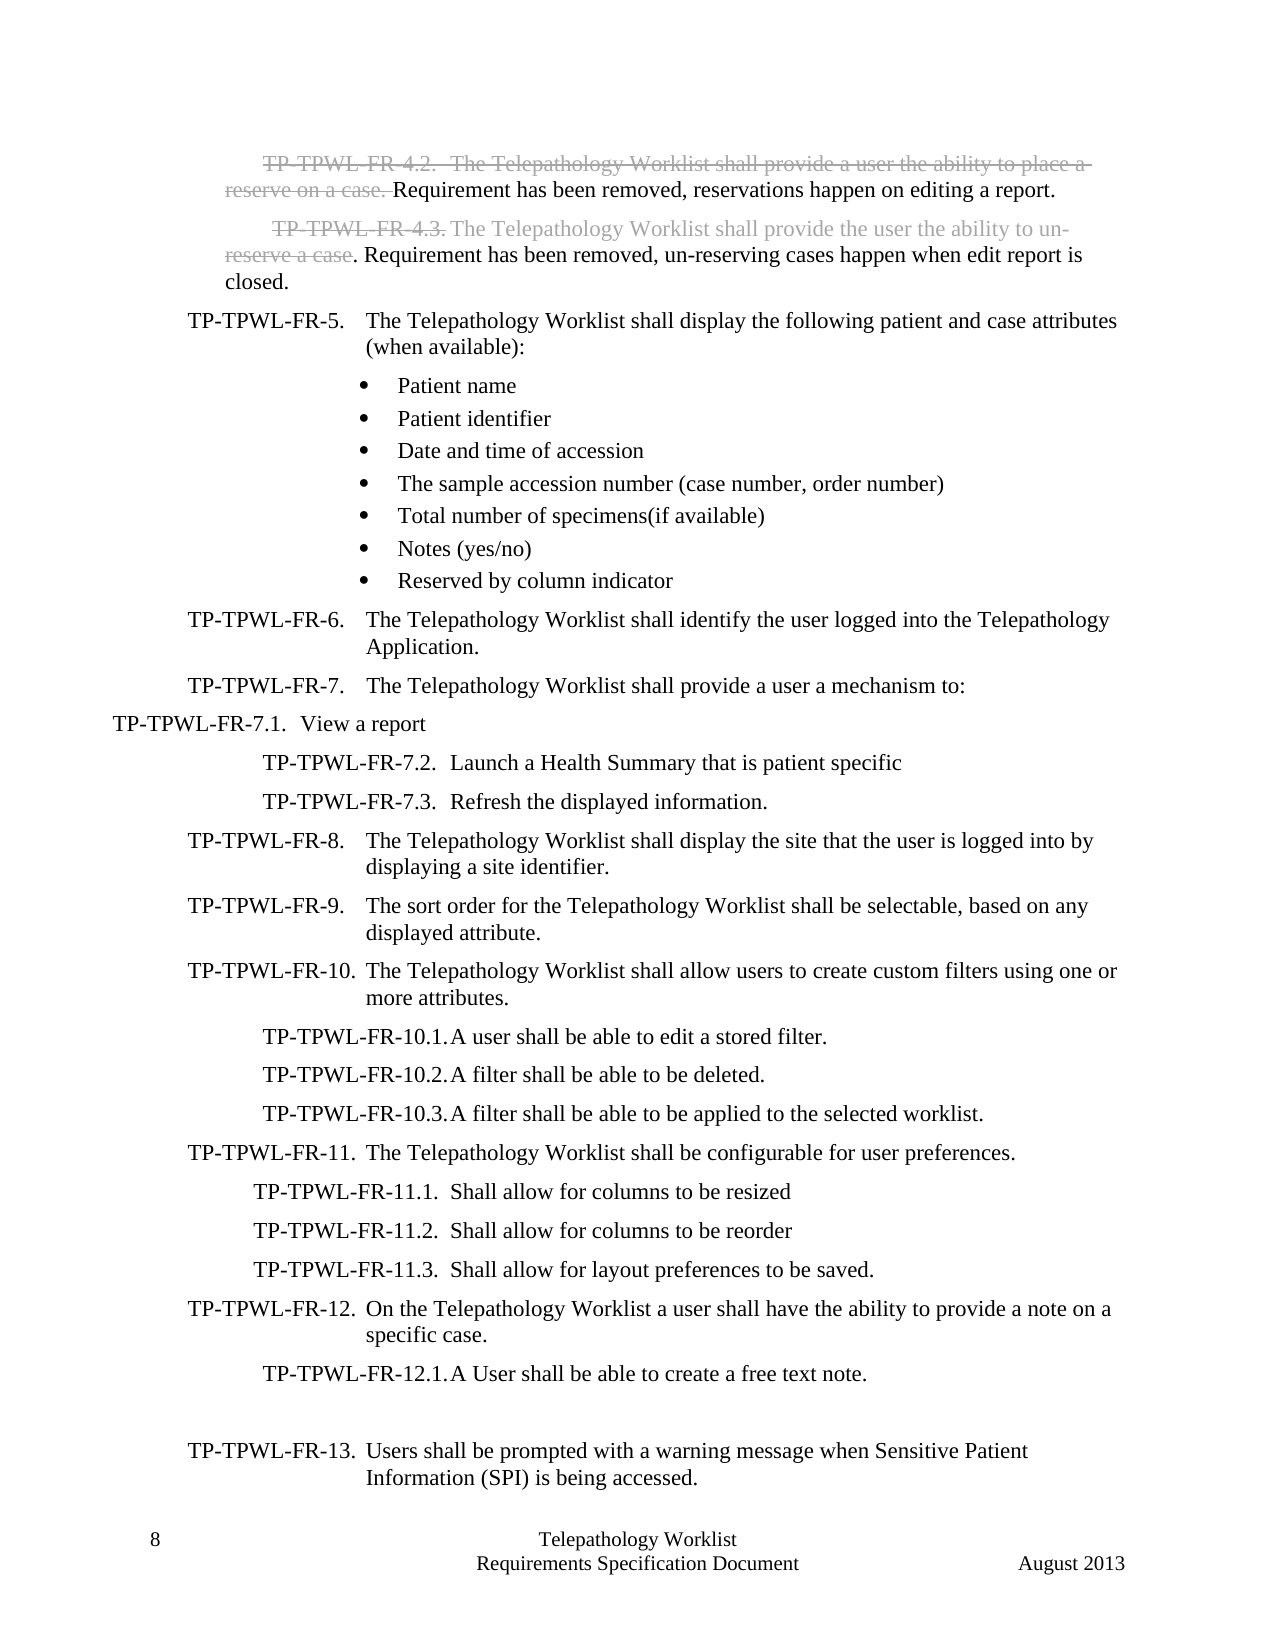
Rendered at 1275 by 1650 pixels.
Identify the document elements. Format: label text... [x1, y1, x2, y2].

text Users shall be prompted with a warning message when Sensitive Patient Information (SPI) is being accessed. [187, 1438, 1125, 1490]
text The Telepathology Worklist shall identify the user logged into the Telepathology Application. [187, 606, 1125, 659]
text Refresh the displayed information. [262, 788, 1125, 814]
list Date and time of accession [360, 437, 1125, 463]
list Patient name [360, 372, 1125, 398]
list A User shall be able to create a free text note. [262, 1360, 1125, 1386]
list Shall allow for layout preferences to be saved. [225, 1256, 1125, 1282]
text View a report [112, 711, 1125, 737]
text On the Telepathology Worklist a user shall have the ability to provide a note on a specific case. [187, 1295, 1125, 1347]
list Shall allow for columns to be reorder [225, 1217, 1125, 1243]
text A user shall be able to edit a stored filter. [262, 1023, 1125, 1049]
text The Telepathology Worklist shall allow users to create custom filters using one or more attributes. [187, 957, 1125, 1010]
list Total number of specimens(if available) [360, 502, 1125, 529]
text The Telepathology Worklist shall provide a user a mechanism to: [187, 672, 1125, 698]
text The sort order for the Telepathology Worklist shall be selectable, based on any displayed attribute. [187, 892, 1125, 945]
text Launch a Health Summary that is patient specific [262, 749, 1125, 776]
list Reserved by column indicator [360, 568, 1125, 594]
text The Telepathology Worklist shall display the following patient and case attributes (when available): [187, 307, 1125, 359]
list Patient identifier [360, 404, 1125, 431]
list Notes (yes/no) [360, 535, 1125, 561]
list Shall allow for columns to be resized [225, 1178, 1125, 1204]
text A filter shall be able to be applied to the selected worklist. [262, 1100, 1125, 1127]
text The Telepathology Worklist shall be configurable for user preferences. [187, 1139, 1125, 1166]
list The sample accession number (case number, order number) [360, 470, 1125, 496]
text A filter shall be able to be deleted. [262, 1062, 1125, 1088]
text The Telepathology Worklist shall display the site that the user is logged into by displaying a site identifier. [187, 827, 1125, 880]
